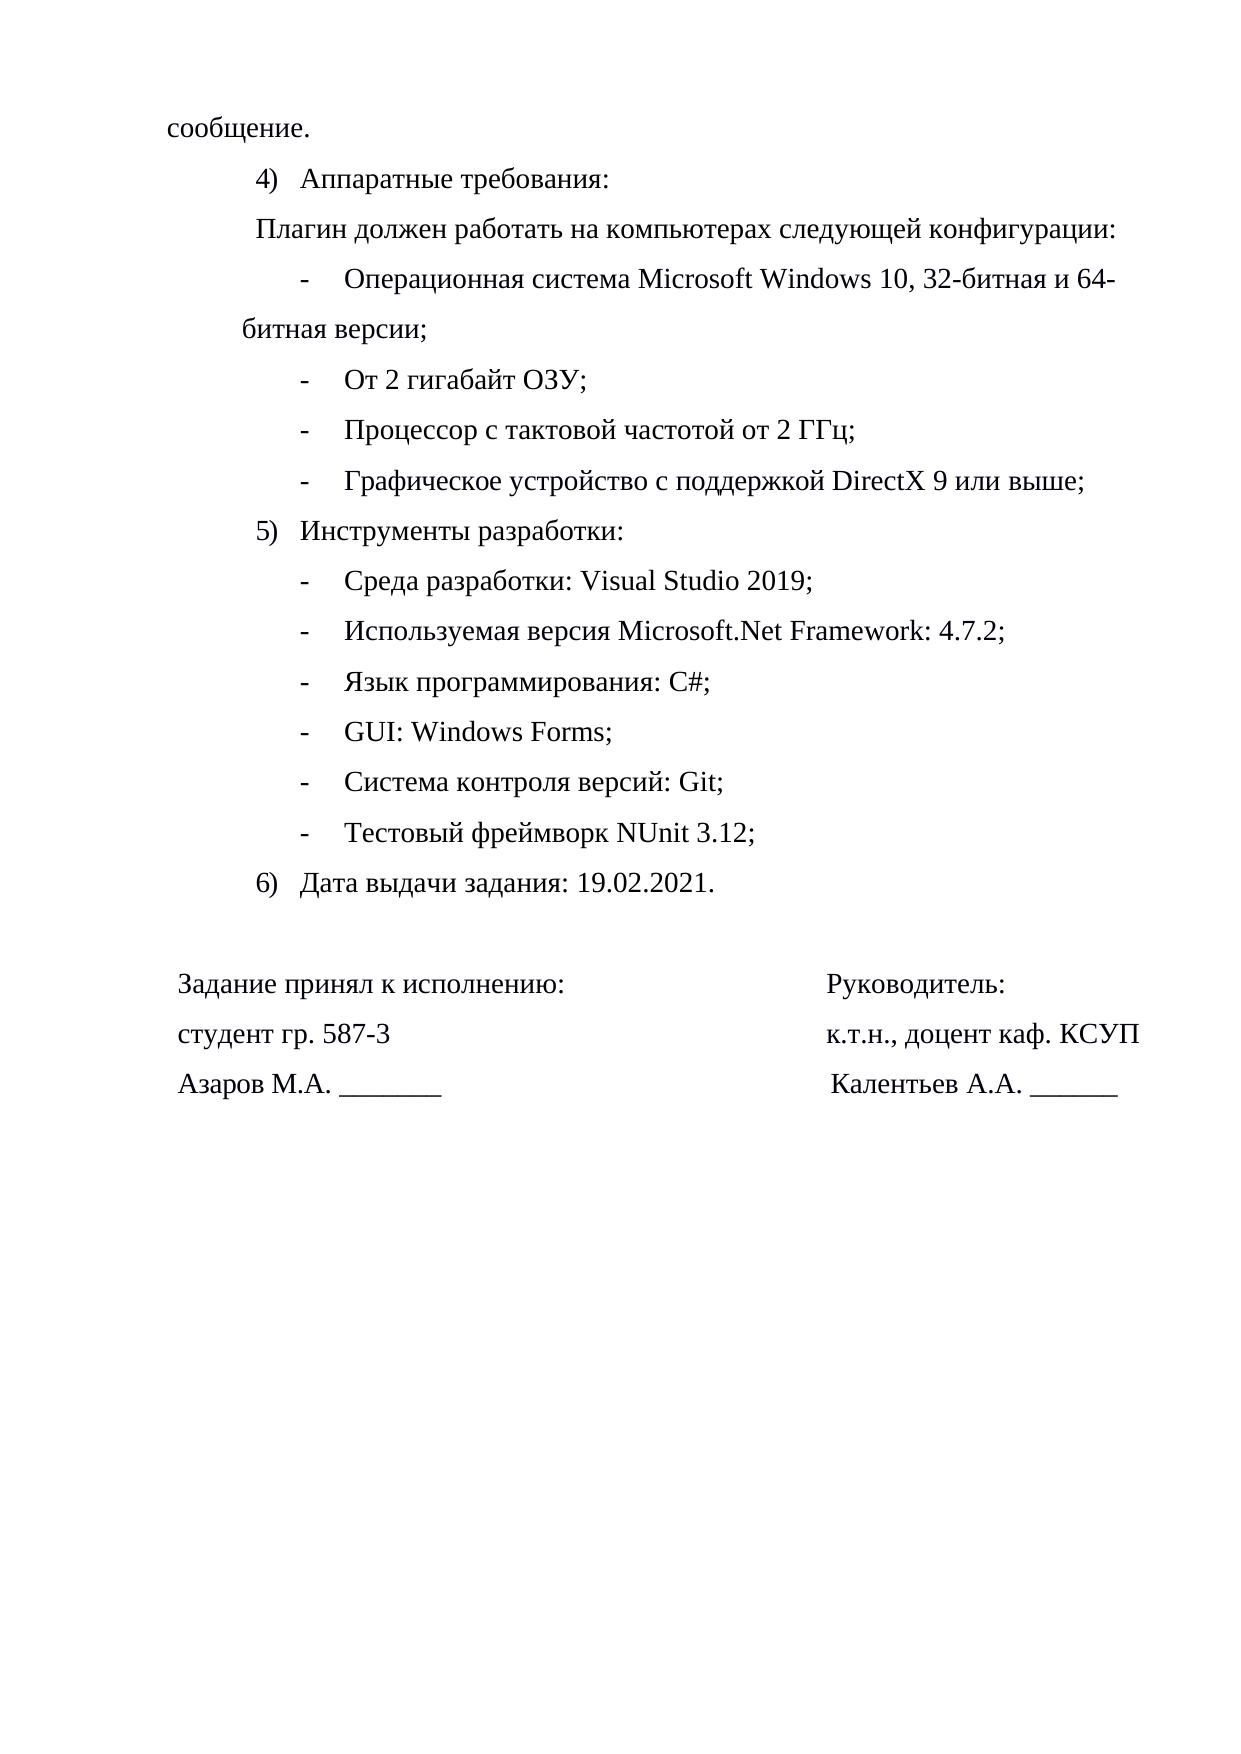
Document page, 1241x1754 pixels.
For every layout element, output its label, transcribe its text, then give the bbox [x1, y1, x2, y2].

list От 2 гигабайт ОЗУ; [299, 362, 1162, 396]
list Система контроля версий: Git; [299, 764, 1162, 798]
list Аппаратные требования: [255, 161, 1162, 194]
list Операционная система Microsoft Windows 10, 32-битная и 64-битная версии; [242, 261, 1154, 345]
list Графическое устройство с поддержкой DirectX 9 или выше; [299, 463, 1162, 496]
list Процессор с тактовой частотой от 2 ГГц; [299, 412, 1162, 446]
list Азаров М.А. _______ Калентьев А.А. ______ [177, 1066, 1167, 1100]
text Плагин должен работать на компьютерах следующей конфигурации: [167, 211, 1162, 244]
text Должна обеспечиваться проверка корректности введённых данных. При вводе некорректных данных должно отображаться соответствующее сообщение. [167, 110, 1162, 144]
list Инструменты разработки: [255, 513, 1162, 546]
text Задание принял к исполнению: Руководитель: [177, 966, 1159, 999]
list Используемая версия Microsoft.Net Framework: 4.7.2; [299, 613, 1162, 647]
list Дата выдачи задания: 19.02.2021. [255, 865, 1162, 899]
list Тестовый фреймворк NUnit 3.12; [299, 815, 1162, 848]
list GUI: Windows Forms; [299, 714, 1162, 748]
text студент гр. 587-3 к.т.н., доцент каф. КСУП [177, 1016, 1159, 1049]
list Среда разработки: Visual Studio 2019; [299, 563, 1162, 597]
list Язык программирования: C#; [299, 664, 1162, 697]
